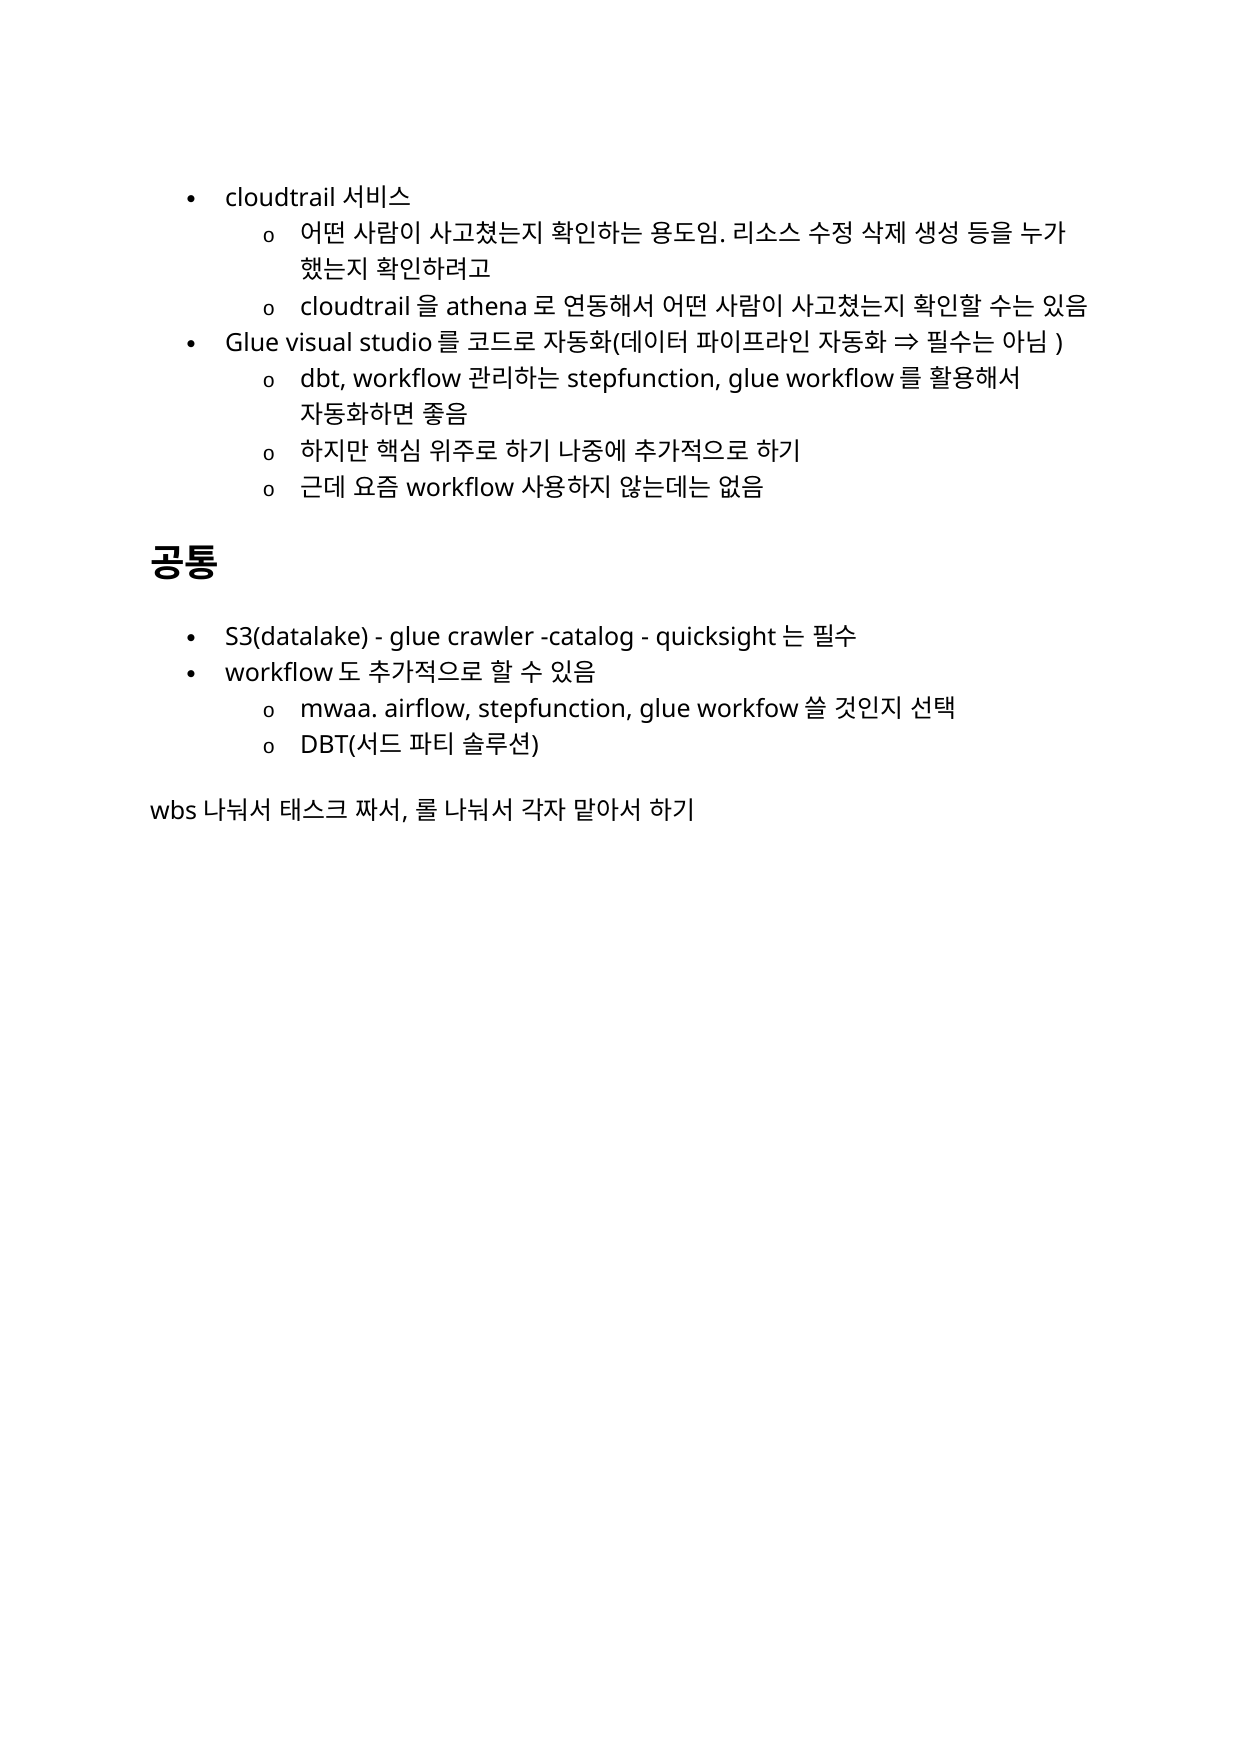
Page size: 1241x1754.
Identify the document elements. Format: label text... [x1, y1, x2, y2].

list 근데 요즘 workflow 사용하지 않는데는 없음 [262, 467, 1090, 503]
list 하지만 핵심 위주로 하기 나중에 추가적으로 하기 [262, 431, 1090, 467]
list workflow도 추가적으로 할 수 있음 [187, 652, 1090, 688]
list Glue visual studio를 코드로 자동화(데이터 파이프라인 자동화 ⇒ 필수는 아님 ) [187, 322, 1090, 358]
list dbt, workflow 관리하는 stepfunction, glue workflow를 활용해서 자동화하면 좋음 [262, 358, 1090, 431]
text 공통 [150, 533, 1090, 587]
list S3(datalake) - glue crawler -catalog - quicksight는 필수 [187, 616, 1090, 652]
list DBT(서드 파티 솔루션) [262, 725, 1090, 761]
text wbs 나눠서 태스크 짜서, 롤 나눠서 각자 맡아서 하기 [150, 790, 1090, 826]
list cloudtrail을 athena로 연동해서 어떤 사람이 사고쳤는지 확인할 수는 있음 [262, 286, 1090, 322]
list 어떤 사람이 사고쳤는지 확인하는 용도임. 리소스 수정 삭제 생성 등을 누가 했는지 확인하려고 [262, 213, 1090, 286]
list cloudtrail 서비스 [187, 177, 1090, 213]
list mwaa. airflow, stepfunction, glue workfow쓸 것인지 선택 [262, 688, 1090, 725]
